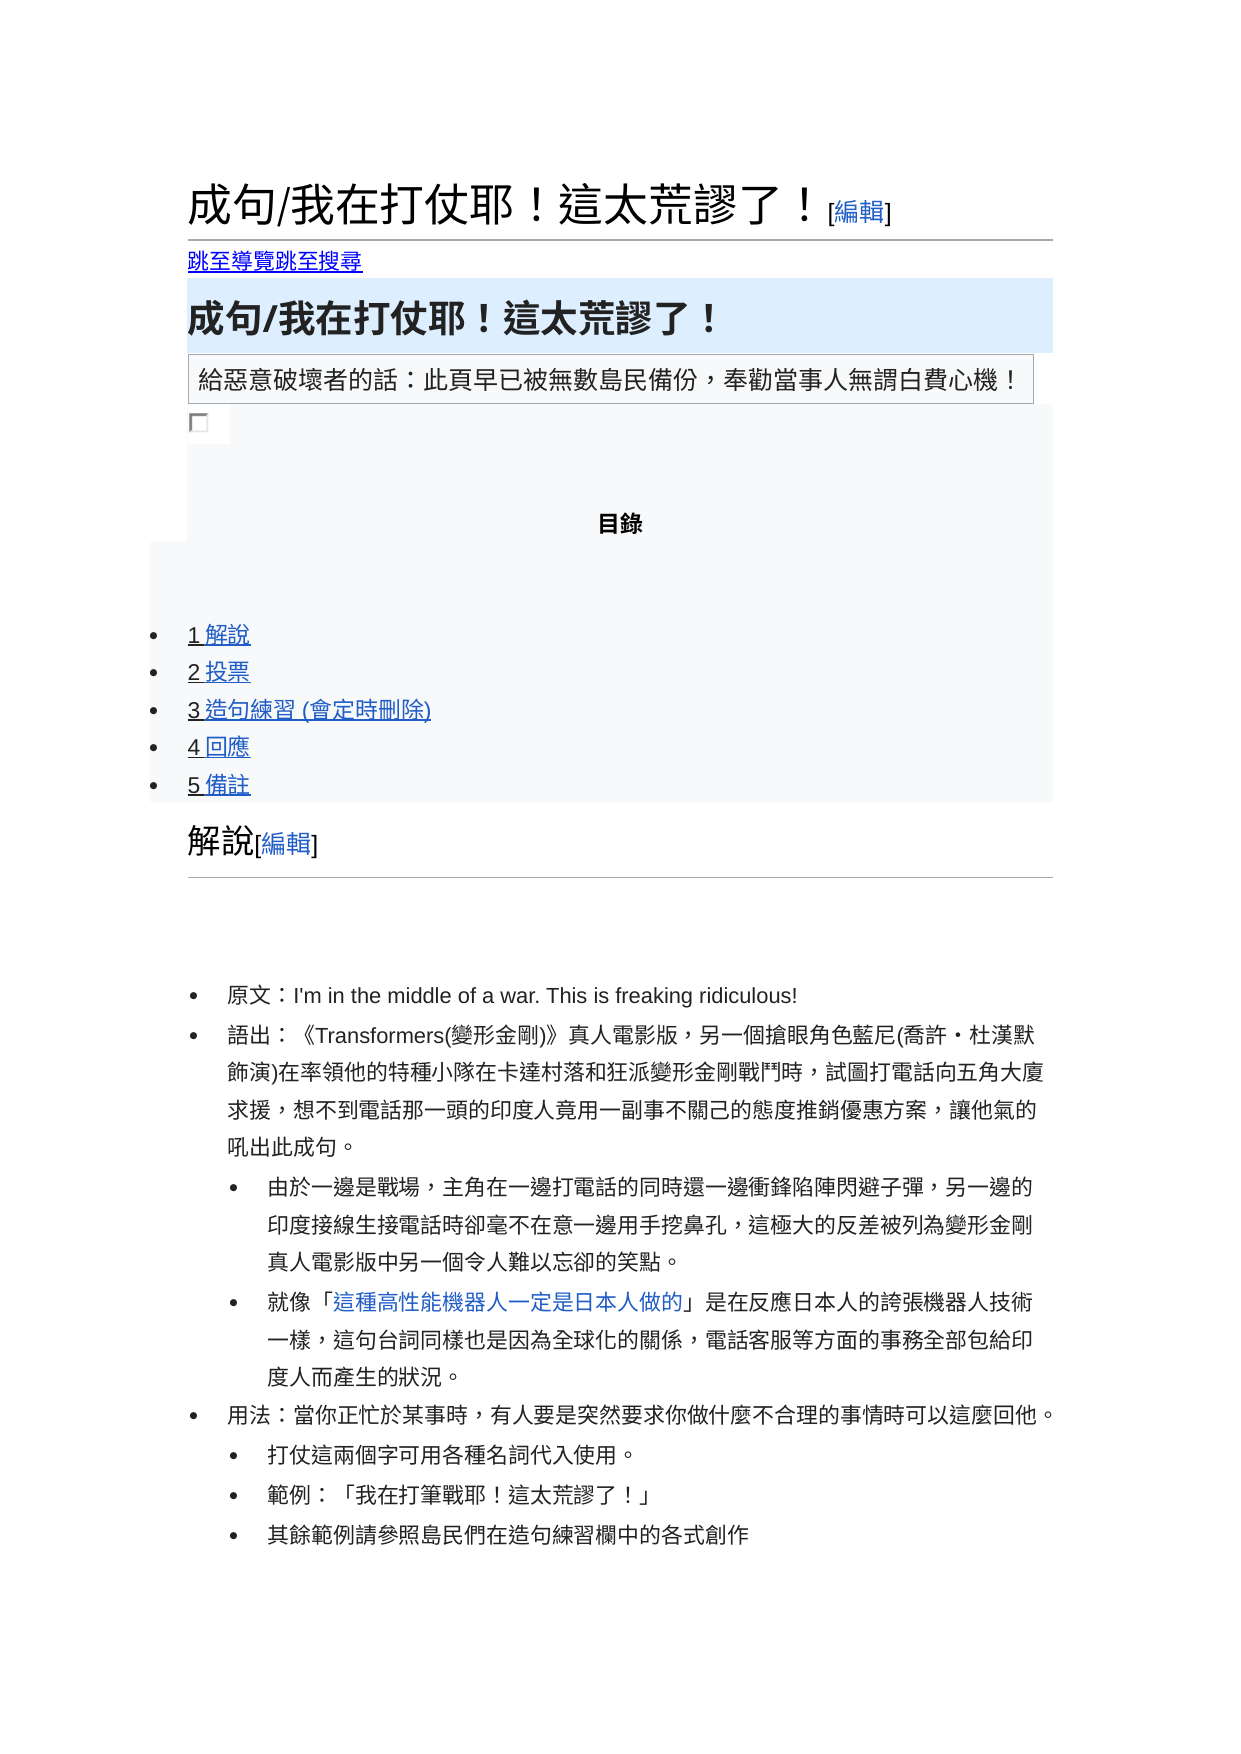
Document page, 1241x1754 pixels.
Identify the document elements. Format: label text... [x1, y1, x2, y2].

list 範例：「我在打筆戰耶！這太荒謬了！」 [230, 1475, 1053, 1512]
table_header 給惡意破壞者的話：此頁早已被無數島民備份，奉勸當事人無謂白費心機！ [189, 355, 1033, 403]
list 5備註 [150, 764, 1053, 802]
list 其餘範例請參照島民們在造句練習欄中的各式創作 [230, 1515, 1053, 1552]
subtitle 成句/我在打仗耶！這太荒謬了！[編輯] [187, 164, 1053, 241]
list 4回應 [150, 727, 1053, 764]
subtitle 目錄 [187, 504, 1053, 542]
list 1解說 [150, 614, 1053, 652]
list 由於一邊是戰場，主角在一邊打電話的同時還一邊衝鋒陷陣閃避子彈，另一邊的印度接線生接電話時卻毫不在意一邊用手挖鼻孔，這極大的反差被列為變形金剛真人電影版中另一個令人難以忘卻的笑點。 [230, 1167, 1053, 1280]
list 原文：I'm in the middle of a war. This is freaking ridiculous! [190, 975, 1053, 1012]
subtitle 解說[編輯] [187, 802, 1053, 878]
list 打仗這兩個字可用各種名詞代入使用。 [230, 1435, 1053, 1472]
list 就像「這種高性能機器人一定是日本人做的」是在反應日本人的誇張機器人技術一樣，這句台詞同樣也是因為全球化的關係，電話客服等方面的事務全部包給印度人而產生的狀況。 [230, 1282, 1053, 1395]
list 用法：當你正忙於某事時，有人要是突然要求你做什麼不合理的事情時可以這麼回他。 [190, 1395, 1053, 1432]
text 跳至導覽跳至搜尋 [187, 241, 1053, 278]
list 2投票 [150, 652, 1053, 689]
list 3造句練習 (會定時刪除) [150, 689, 1053, 727]
text 成句/我在打仗耶！這太荒謬了！ [187, 278, 1053, 353]
list 語出：《Transformers(變形金剛)》真人電影版，另一個搶眼角色藍尼(喬許‧杜漢默飾演)在率領他的特種小隊在卡達村落和狂派變形金剛戰鬥時，試圖打電話向五角大廈求援，想不到電話那一頭的印度人竟用一副事不關己的態度推銷優惠方案，讓他氣的吼出此成句。 [190, 1015, 1053, 1165]
